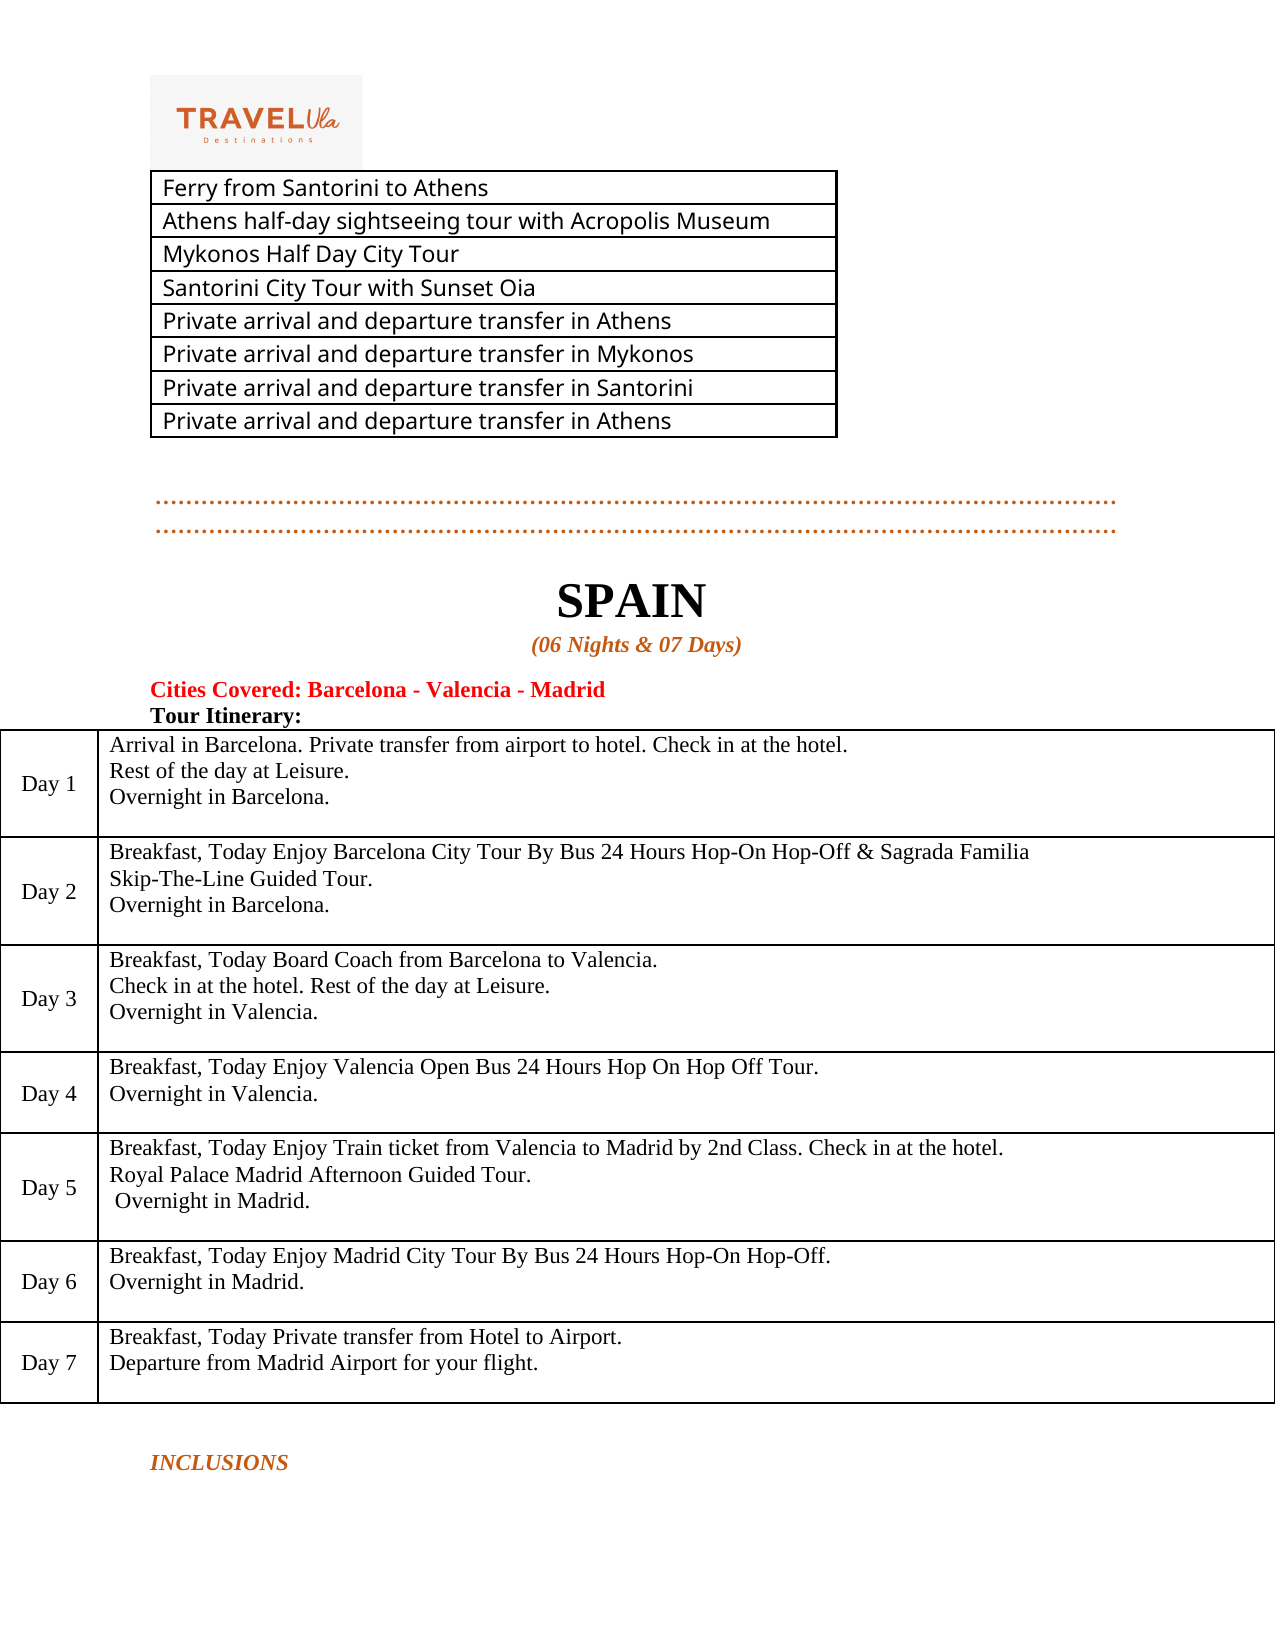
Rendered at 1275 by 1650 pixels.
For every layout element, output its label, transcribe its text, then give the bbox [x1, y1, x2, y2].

table_cell Breakfast, Today Board Coach from Barcelona to Valencia. Check in at the hotel. Rest of the day at Leisure. Overnight in Valencia. [99, 946, 1274, 1051]
table_cell Breakfast, Today Enjoy Madrid City Tour By Bus 24 Hours Hop-On Hop-Off. Overnight in Madrid. [99, 1242, 1274, 1321]
table_cell Day 4 [1, 1053, 97, 1132]
table_cell Breakfast, Today Private transfer from Hotel to Airport. Departure from Madrid Airport for your flight. [99, 1323, 1274, 1402]
table_cell Santorini City Tour with Sunset Oia [152, 272, 835, 303]
table_cell Day 3 [1, 946, 97, 1051]
table_header Day 1 [1, 731, 97, 836]
table_header Arrival in Barcelona. Private transfer from airport to hotel. Check in at the hotel. Rest of the day at Leisure. Overnight in Barcelona. [99, 731, 1274, 836]
table_cell Breakfast, Today Enjoy Train ticket from Valencia to Madrid by 2nd Class. Check in at the hotel. Royal Palace Madrid Afternoon Guided Tour. Overnight in Madrid. [99, 1134, 1274, 1240]
text ……………………………………………………………………………………………………………………………………………………………………………………………………………………………… SPAIN (06 Nights & 07 Days) [150, 483, 1125, 657]
table_cell Private arrival and departure transfer in Santorini [152, 372, 835, 403]
table_cell Breakfast, Today Enjoy Barcelona City Tour By Bus 24 Hours Hop-On Hop-Off & Sagrada Familia Skip-The-Line Guided Tour. Overnight in Barcelona. [99, 838, 1274, 944]
table_cell Private arrival and departure transfer in Mykonos [152, 338, 835, 369]
table_cell Breakfast, Today Enjoy Valencia Open Bus 24 Hours Hop On Hop Off Tour. Overnight in Valencia. [99, 1053, 1274, 1132]
table_cell Private arrival and departure transfer in Athens [152, 405, 835, 436]
text INCLUSIONS [150, 1449, 1125, 1476]
table_cell Day 2 [1, 838, 97, 944]
table_cell Athens half-day sightseeing tour with Acropolis Museum [152, 205, 835, 236]
table_cell Private arrival and departure transfer in Athens [152, 305, 835, 336]
table_cell Mykonos Half Day City Tour [152, 238, 835, 269]
text Tour Itinerary: [150, 702, 1125, 729]
table_cell Day 6 [1, 1242, 97, 1321]
picture [150, 75, 363, 170]
table_cell Ferry from Santorini to Athens [152, 172, 835, 203]
table_cell Day 5 [1, 1134, 97, 1240]
table_cell Day 7 [1, 1323, 97, 1402]
text Cities Covered: Barcelona - Valencia - Madrid [150, 676, 1125, 702]
